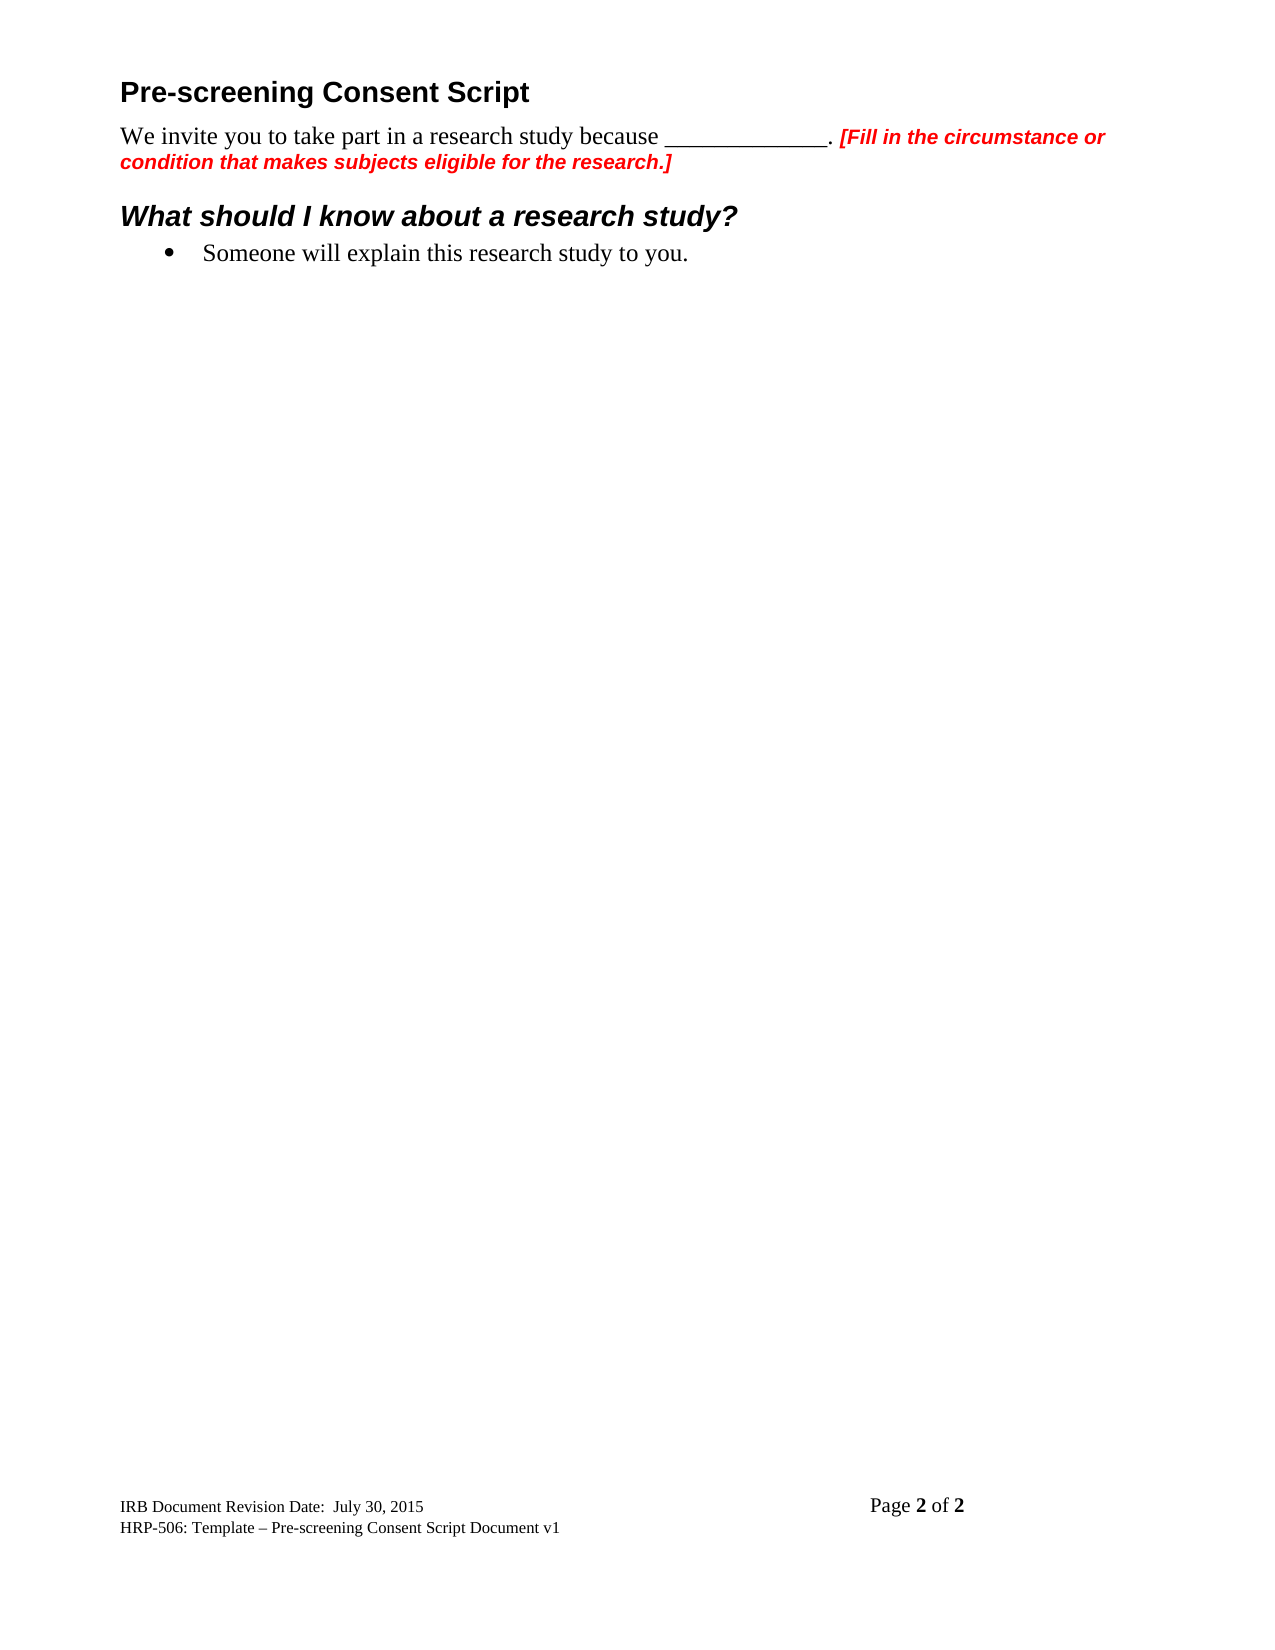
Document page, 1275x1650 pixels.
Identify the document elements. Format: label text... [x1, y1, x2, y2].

text Someone will explain this research study to you. [165, 238, 1155, 267]
text We invite you to take part in a research study because _____________. [Fill in the circumstance or condition that makes subjects eligible for the research.] [120, 121, 1155, 174]
subtitle What should I know about a research study? [120, 199, 1155, 232]
